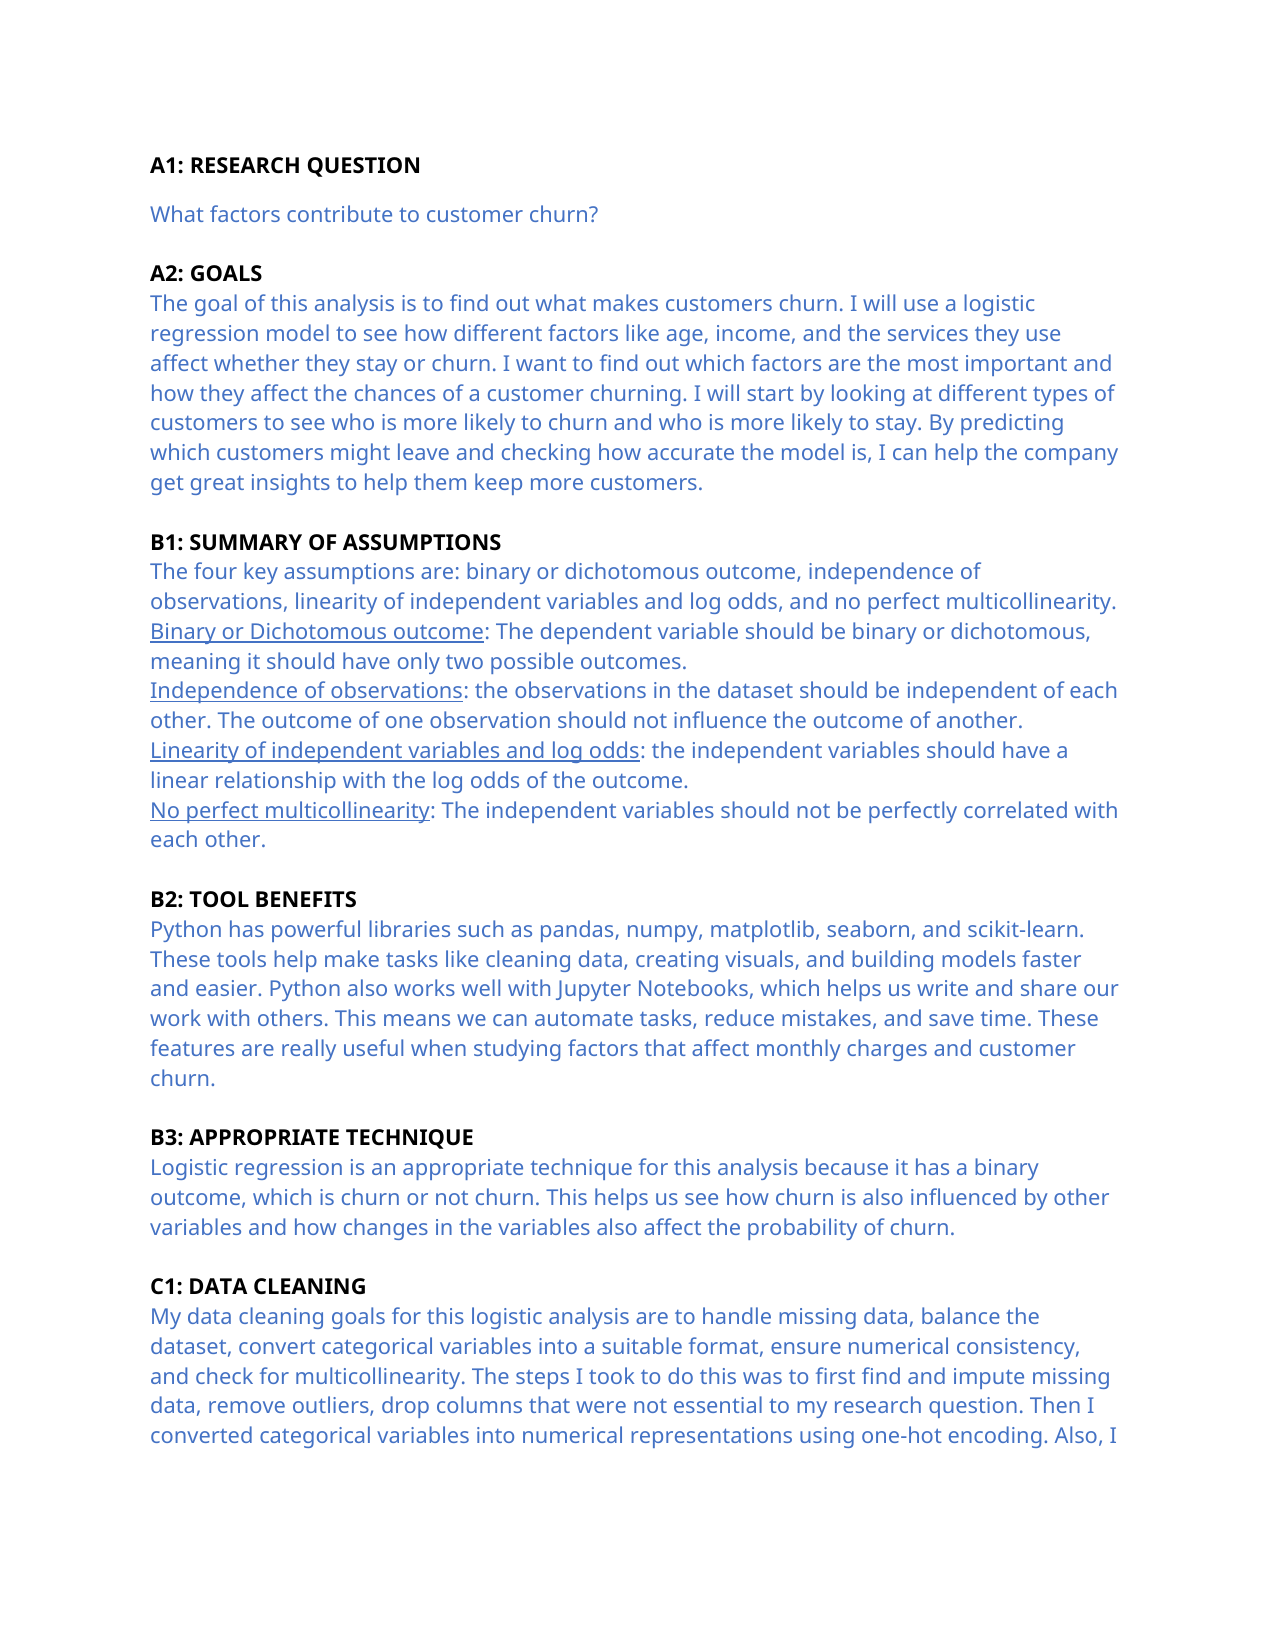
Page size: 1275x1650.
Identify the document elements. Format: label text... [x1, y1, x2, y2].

text C1: DATA CLEANING [150, 1271, 1125, 1301]
text The goal of this analysis is to find out what makes customers churn. I will use a logistic regression model to see how different factors like age, income, and the services they use affect whether they stay or churn. I want to find out which factors are the most important and how they affect the chances of a customer churning. I will start by looking at different types of customers to see who is more likely to churn and who is more likely to stay. By predicting which customers might leave and checking how accurate the model is, I can help the company get great insights to help them keep more customers. [150, 288, 1125, 497]
text A1: RESEARCH QUESTION [150, 150, 1125, 180]
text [150, 1301, 1125, 1450]
text No perfect multicollinearity: The independent variables should not be perfectly correlated with each other. [150, 794, 1125, 854]
text B1: SUMMARY OF ASSUMPTIONS [150, 526, 1125, 556]
text What factors contribute to customer churn? [150, 199, 1125, 228]
text Linearity of independent variables and log odds: the independent variables should have a linear relationship with the log odds of the outcome. [150, 735, 1125, 794]
text Python has powerful libraries such as pandas, numpy, matplotlib, seaborn, and scikit-learn. These tools help make tasks like cleaning data, creating visuals, and building models faster and easier. Python also works well with Jupyter Notebooks, which helps us write and share our work with others. This means we can automate tasks, reduce mistakes, and save time. These features are really useful when studying factors that affect monthly charges and customer churn. [150, 914, 1125, 1092]
text A2: GOALS [150, 258, 1125, 288]
text The four key assumptions are: binary or dichotomous outcome, independence of observations, linearity of independent variables and log odds, and no perfect multicollinearity. [150, 556, 1125, 616]
text Binary or Dichotomous outcome: The dependent variable should be binary or dichotomous, meaning it should have only two possible outcomes. [150, 616, 1125, 675]
text B3: APPROPRIATE TECHNIQUE [150, 1122, 1125, 1152]
text Independence of observations: the observations in the dataset should be independent of each other. The outcome of one observation should not influence the outcome of another. [150, 675, 1125, 735]
text Logistic regression is an appropriate technique for this analysis because it has a binary outcome, which is churn or not churn. This helps us see how churn is also influenced by other variables and how changes in the variables also affect the probability of churn. [150, 1152, 1125, 1241]
text B2: TOOL BENEFITS [150, 884, 1125, 914]
